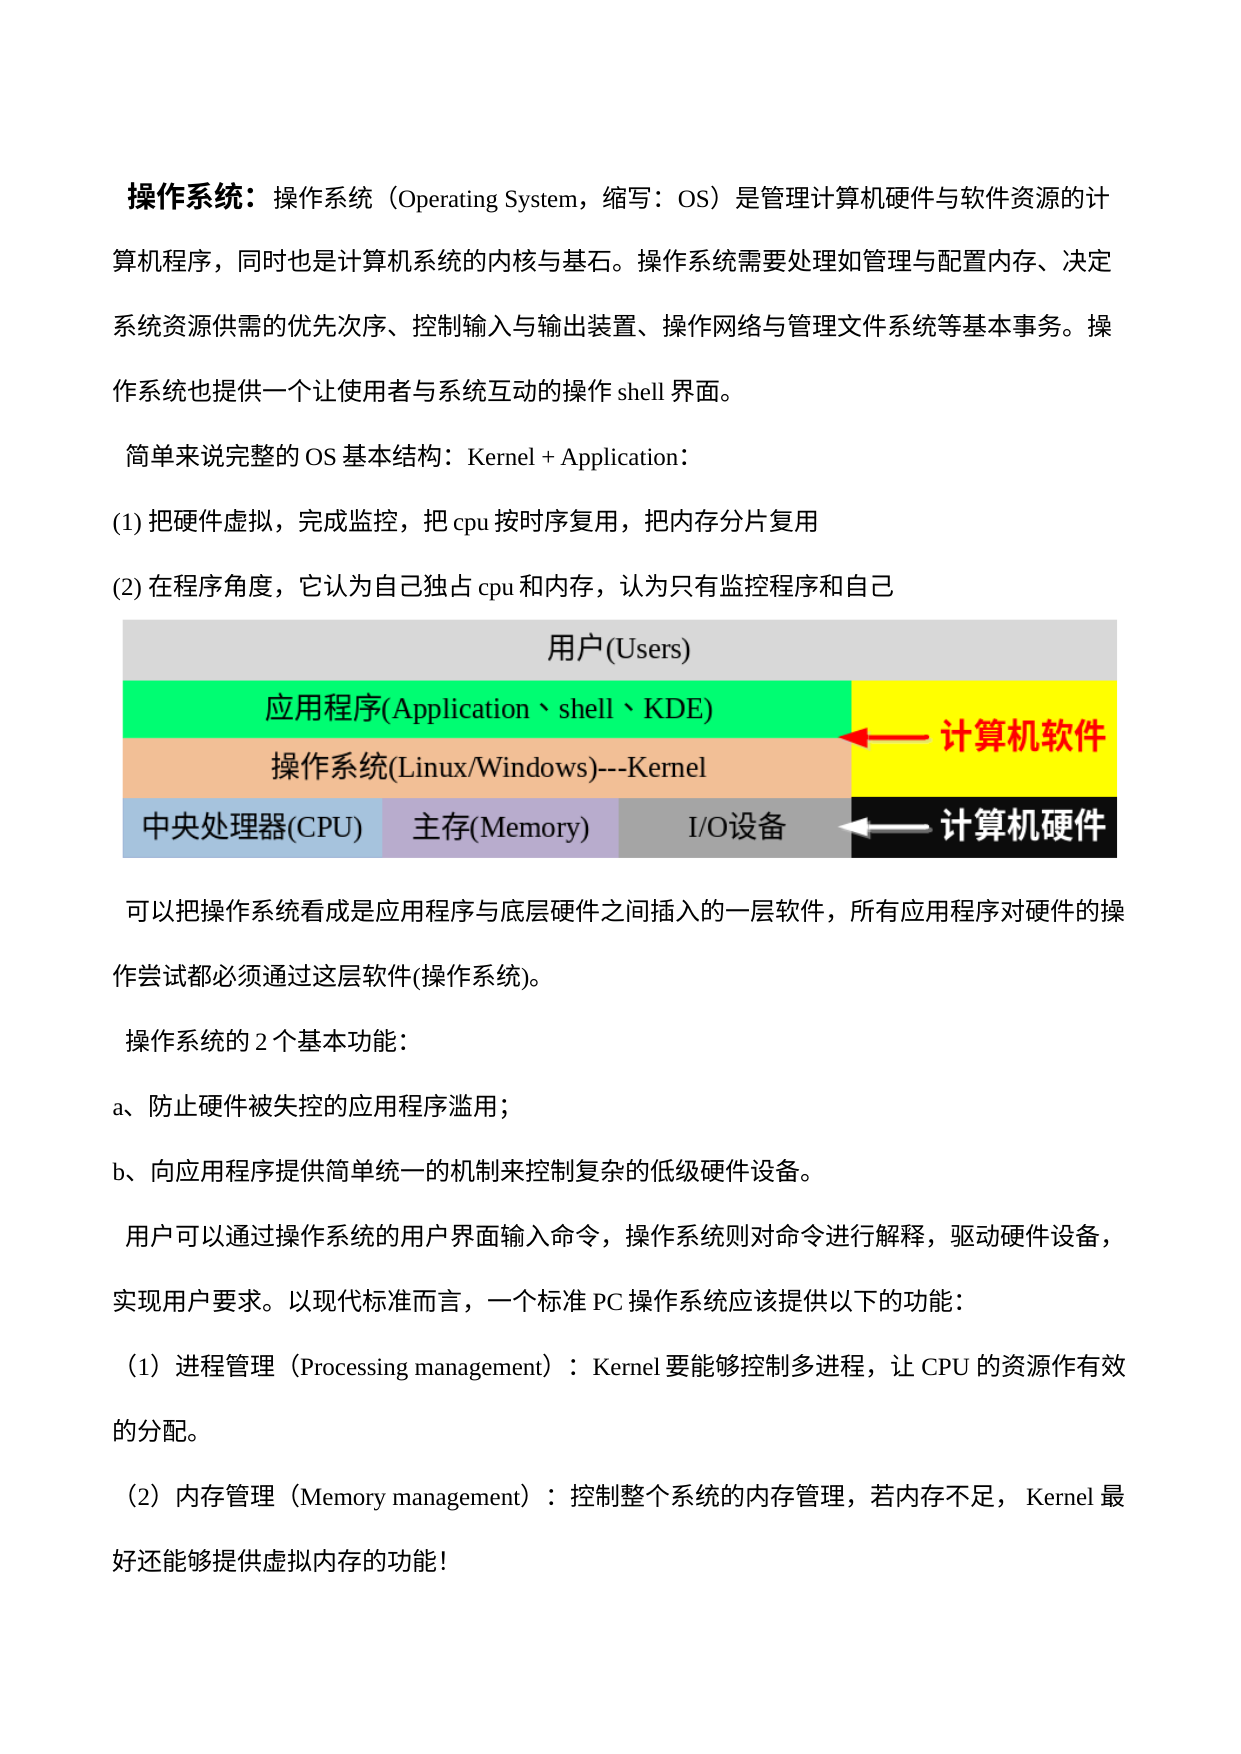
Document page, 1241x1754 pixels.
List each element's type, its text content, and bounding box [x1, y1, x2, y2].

text (1) 把硬件虚拟，完成监控，把cpu按时序复用，把内存分片复用 [112, 487, 1128, 552]
text 简单来说完整的OS基本结构：Kernel + Application： [112, 422, 1128, 487]
text a、防止硬件被失控的应用程序滥用； [112, 1072, 1128, 1137]
text 用户可以通过操作系统的用户界面输入命令，操作系统则对命令进行解释，驱动硬件设备，实现用户要求。以现代标准而言，一个标准PC操作系统应该提供以下的功能： [112, 1202, 1128, 1332]
text (2) 在程序角度，它认为自己独占cpu和内存，认为只有监控程序和自己 [112, 552, 1128, 617]
text （1）进程管理（Processing management）：Kernel要能够控制多进程，让 CPU 的资源作有效的分配。 [112, 1332, 1128, 1462]
text （2）内存管理（Memory management）：控制整个系统的内存管理，若内存不足， Kernel 最好还能够提供虚拟内存的功能！ [112, 1462, 1128, 1592]
text 操作系统的2个基本功能： [112, 1007, 1128, 1072]
text 操作系统：操作系统（Operating System，缩写：OS）是管理计算机硬件与软件资源的计算机程序，同时也是计算机系统的内核与基石。操作系统需要处理如管理与配置内存、决定系统资源供需的优先次序、控制输入与输出装置、操作网络与管理文件系统等基本事务。操作系统也提供一个让使用者与系统互动的操作shell界面。 [112, 162, 1128, 422]
text b、向应用程序提供简单统一的机制来控制复杂的低级硬件设备。 [112, 1137, 1128, 1202]
text 可以把操作系统看成是应用程序与底层硬件之间插入的一层软件，所有应用程序对硬件的操作尝试都必须通过这层软件(操作系统)。 [112, 877, 1128, 1007]
